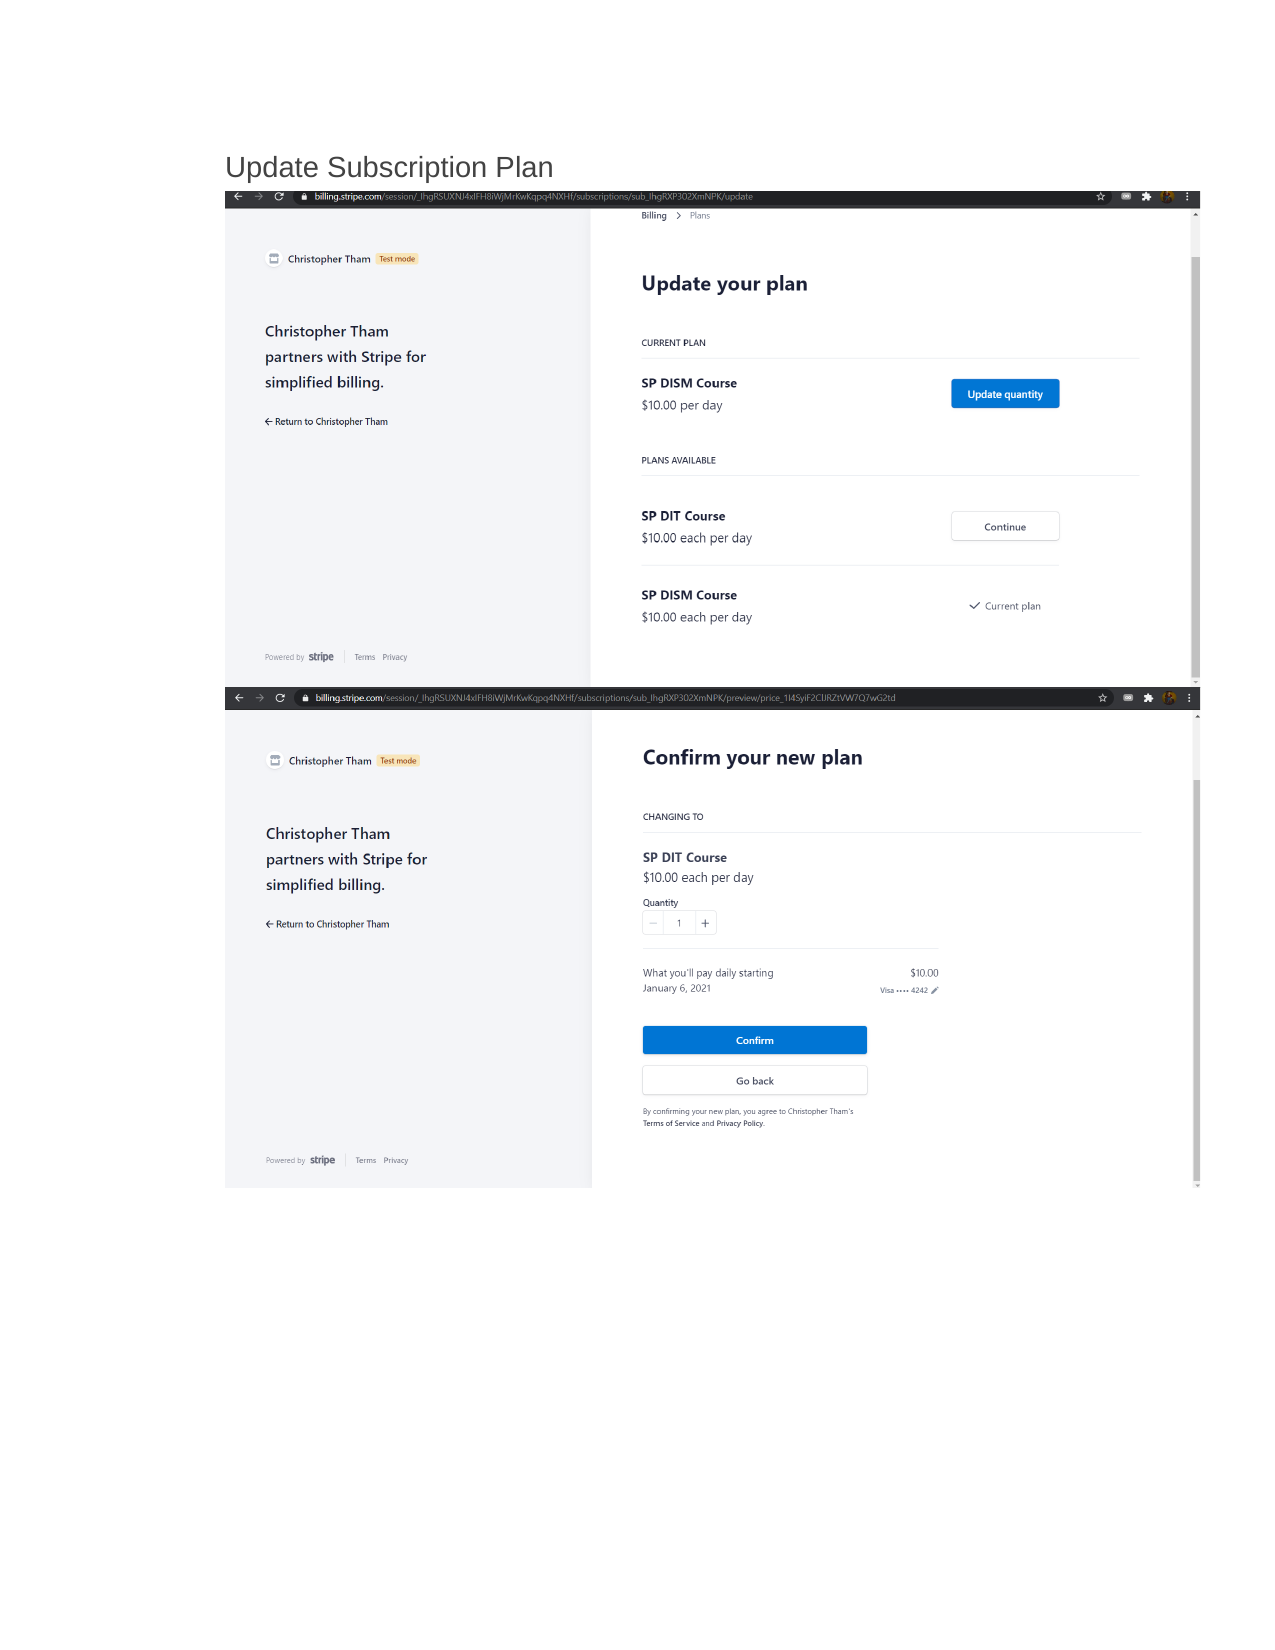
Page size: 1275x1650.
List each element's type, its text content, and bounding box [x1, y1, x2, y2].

subtitle Update Subscription Plan [150, 150, 1125, 183]
picture [225, 191, 1200, 1188]
